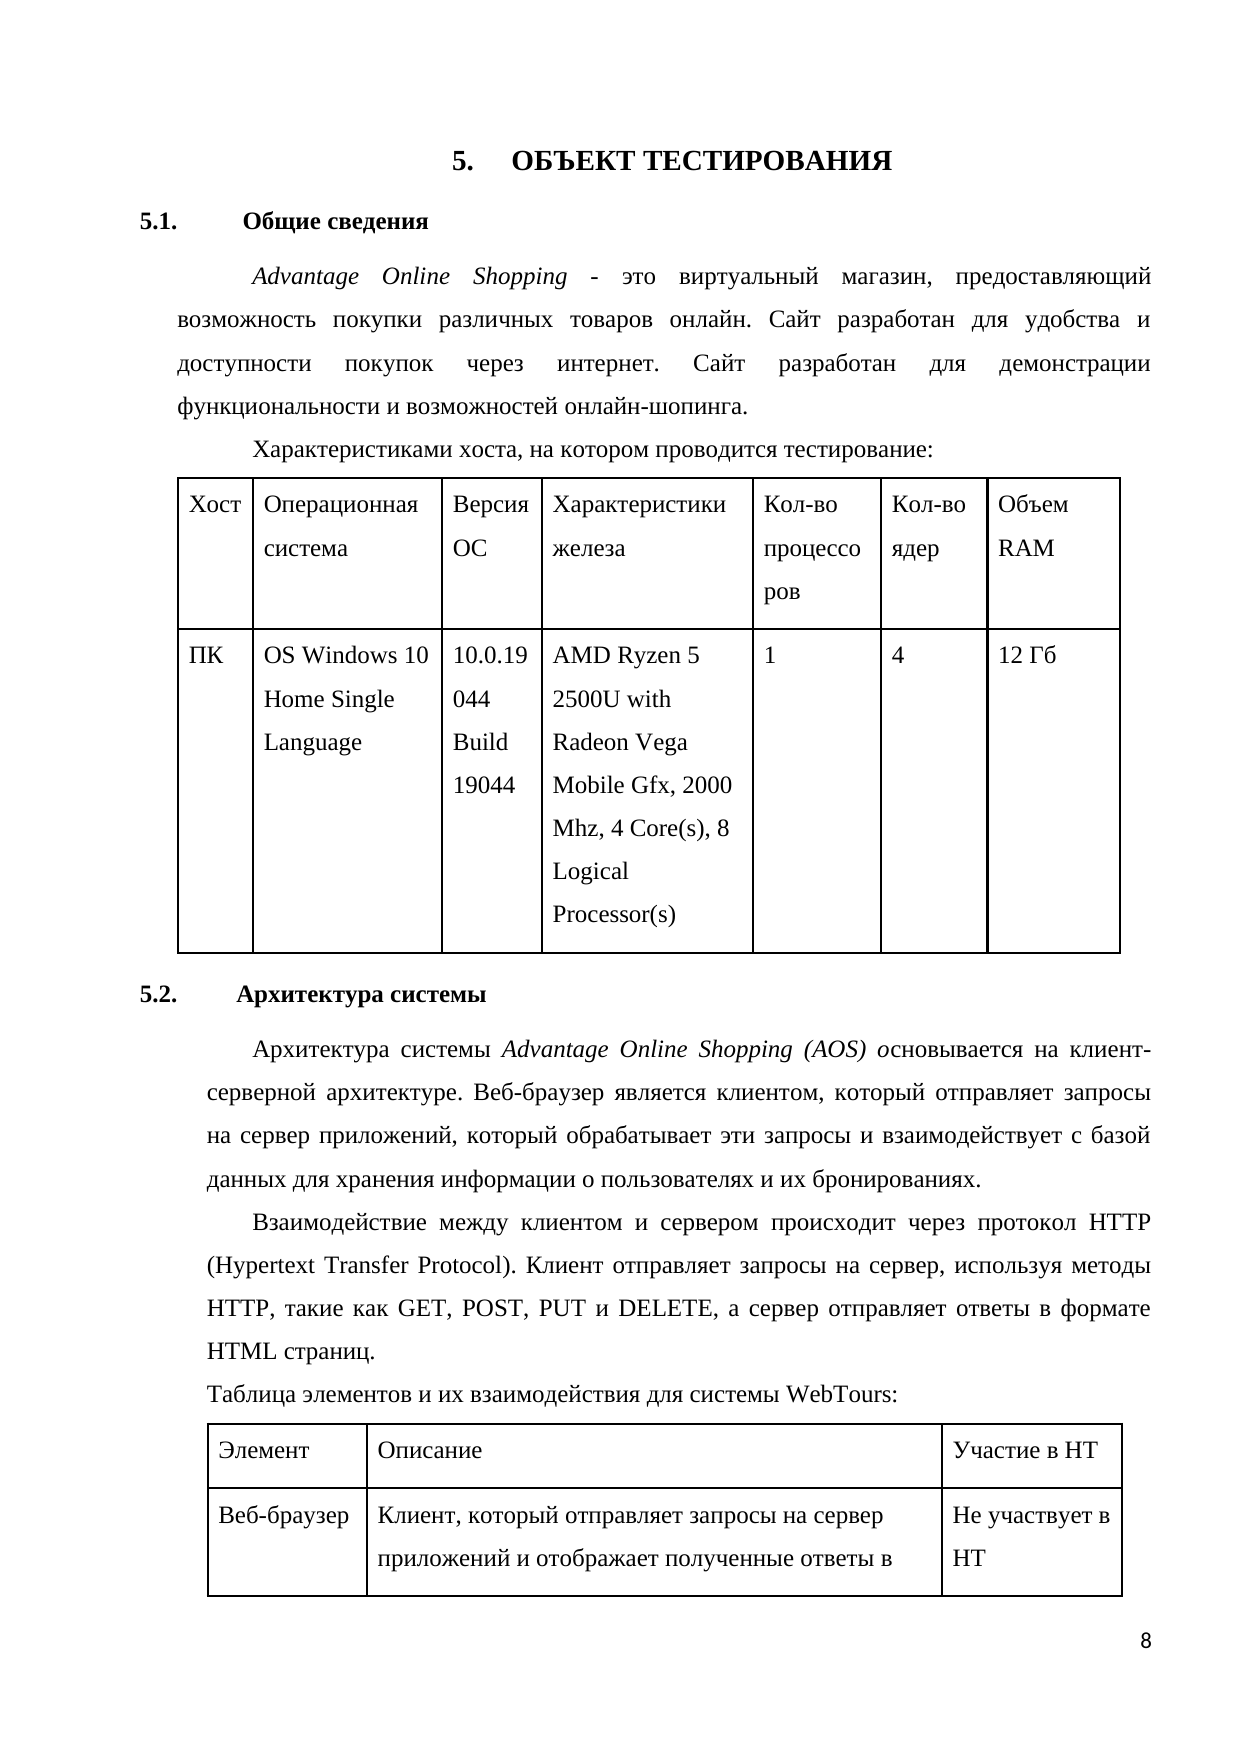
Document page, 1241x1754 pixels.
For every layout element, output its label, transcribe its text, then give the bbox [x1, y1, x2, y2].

text Advantage Online Shopping - это виртуальный магазин, предоставляющий возможность покупки различных товаров онлайн. Сайт разработан для удобства и доступности покупок через интернет. Сайт разработан для демонстрации функциональности и возможностей онлайн-шопинга. [177, 261, 1152, 419]
table_header Кол-во процессоров [754, 479, 880, 628]
table_header Операционная система [254, 479, 441, 628]
subtitle ОБЪЕКТ ТЕСТИРОВАНИЯ [214, 143, 1152, 177]
table_cell AMD Ryzen 5 2500U with Radeon Vega Mobile Gfx, 2000 Mhz, 4 Core(s), 8 Logical Processor(s) [543, 630, 752, 952]
table_header Элемент [209, 1425, 366, 1487]
text Архитектура системы Advantage Online Shopping (AOS) основывается на клиент-серверной архитектуре. Веб-браузер является клиентом, который отправляет запросы на сервер приложений, который обрабатывает эти запросы и взаимодействует с базой данных для хранения информации о пользователях и их бронированиях. [207, 1034, 1152, 1192]
text Характеристиками хоста, на котором проводится тестирование: [177, 434, 1152, 463]
table_cell 4 [882, 630, 986, 952]
table_cell ПК [179, 630, 252, 952]
table_header Объем RAM [989, 479, 1119, 628]
text Таблица элементов и их взаимодействия для системы WebTours: [207, 1379, 1152, 1408]
table_header Описание [368, 1425, 941, 1487]
table_header Хост [179, 479, 252, 628]
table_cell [368, 1489, 941, 1595]
table_header Кол-во ядер [882, 479, 986, 628]
table_cell OS Windows 10 Home Single Language [254, 630, 441, 952]
table_header Характеристики железа [543, 479, 752, 628]
table_cell 1 [754, 630, 880, 952]
table_cell Веб-браузер [209, 1489, 366, 1595]
text Взаимодействие между клиентом и сервером происходит через протокол HTTP (Hypertext Transfer Protocol). Клиент отправляет запросы на сервер, используя методы HTTP, такие как GET, POST, PUT и DELETE, а сервер отправляет ответы в формате HTML страниц. [207, 1207, 1152, 1365]
table_cell 12 Гб [989, 630, 1119, 952]
table_cell Не участвует в НТ [943, 1489, 1121, 1595]
table_cell 10.0.19044 Build 19044 [443, 630, 541, 952]
table_header Участие в НТ [943, 1425, 1121, 1487]
table_header Версия ОС [443, 479, 541, 628]
subtitle Общие сведения [177, 206, 1152, 234]
subtitle Архитектура системы [177, 979, 1152, 1007]
